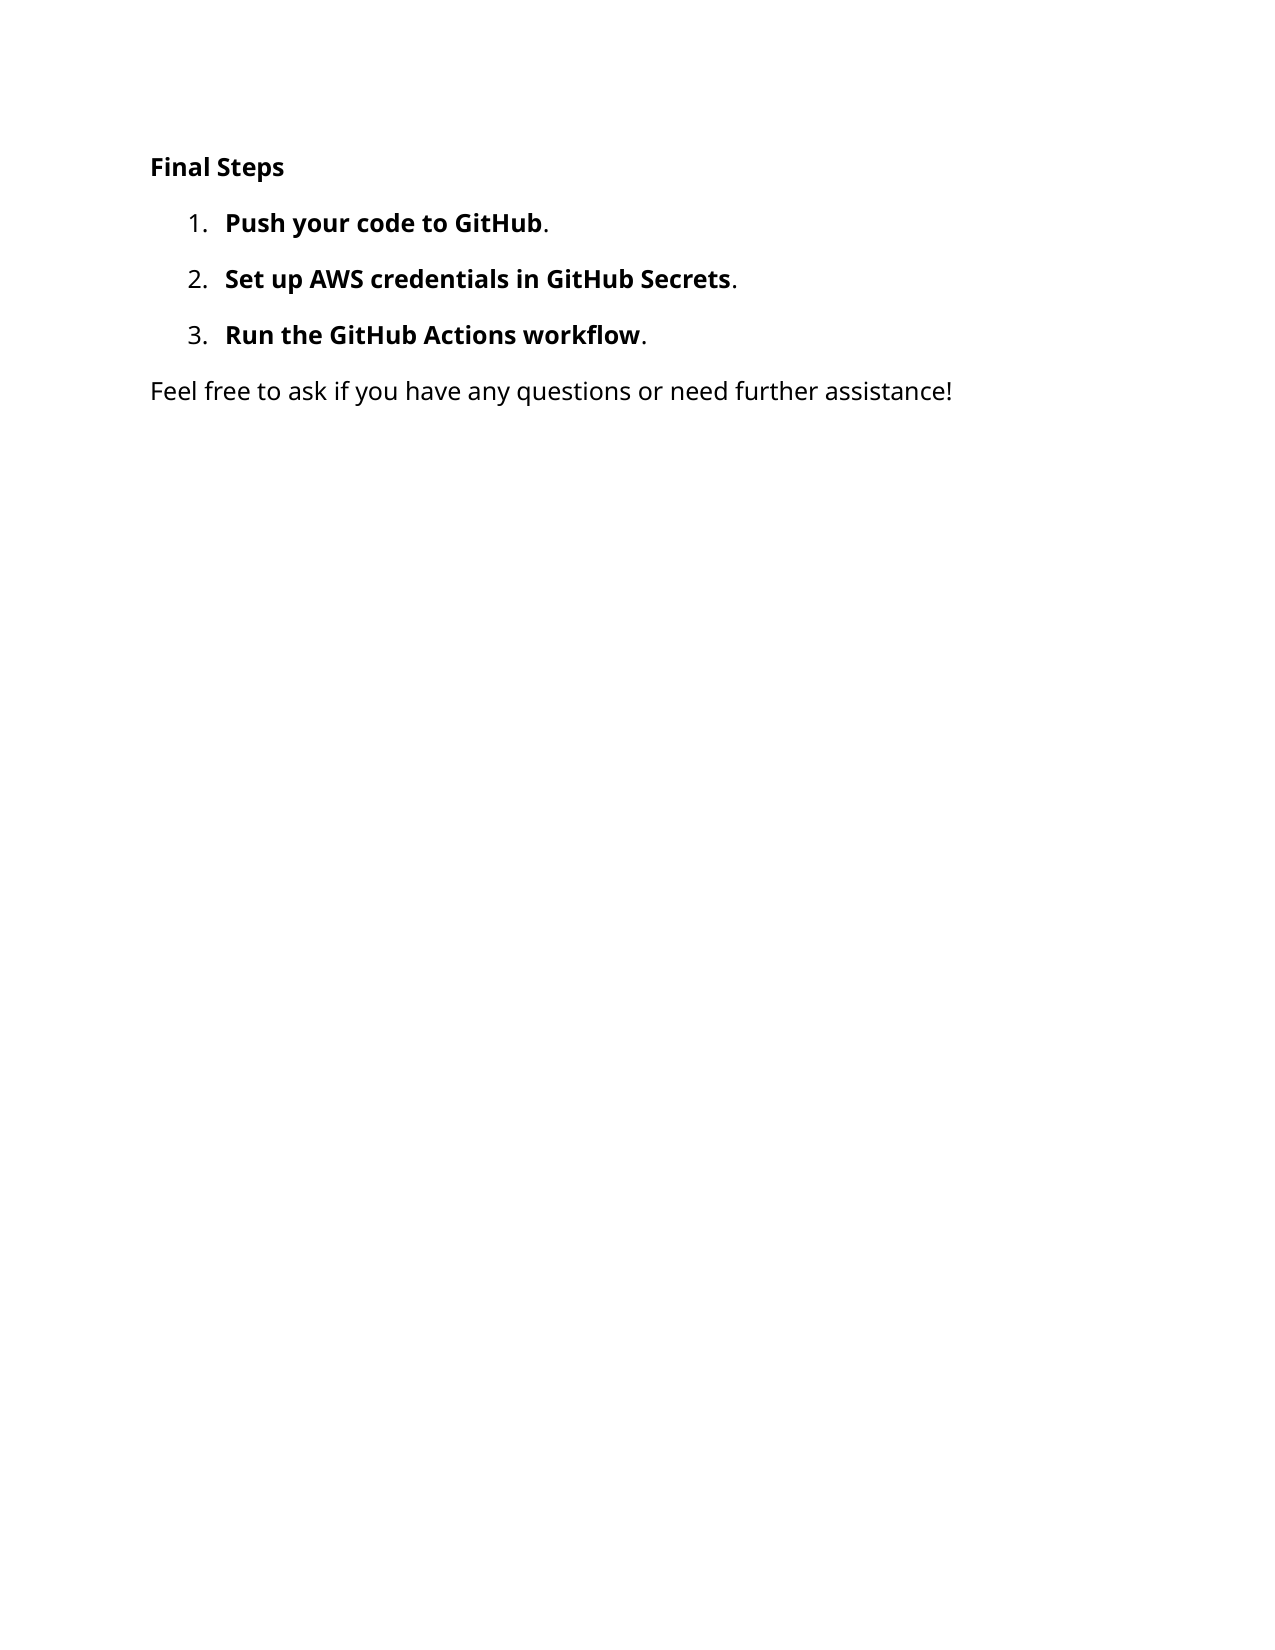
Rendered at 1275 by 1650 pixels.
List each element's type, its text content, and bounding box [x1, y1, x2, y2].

text Feel free to ask if you have any questions or need further assistance! [150, 373, 1125, 407]
list Push your code to GitHub. [187, 206, 1125, 240]
list Set up AWS credentials in GitHub Secrets. [187, 262, 1125, 296]
text Final Steps [150, 150, 1125, 184]
list Run the GitHub Actions workflow. [187, 317, 1125, 352]
